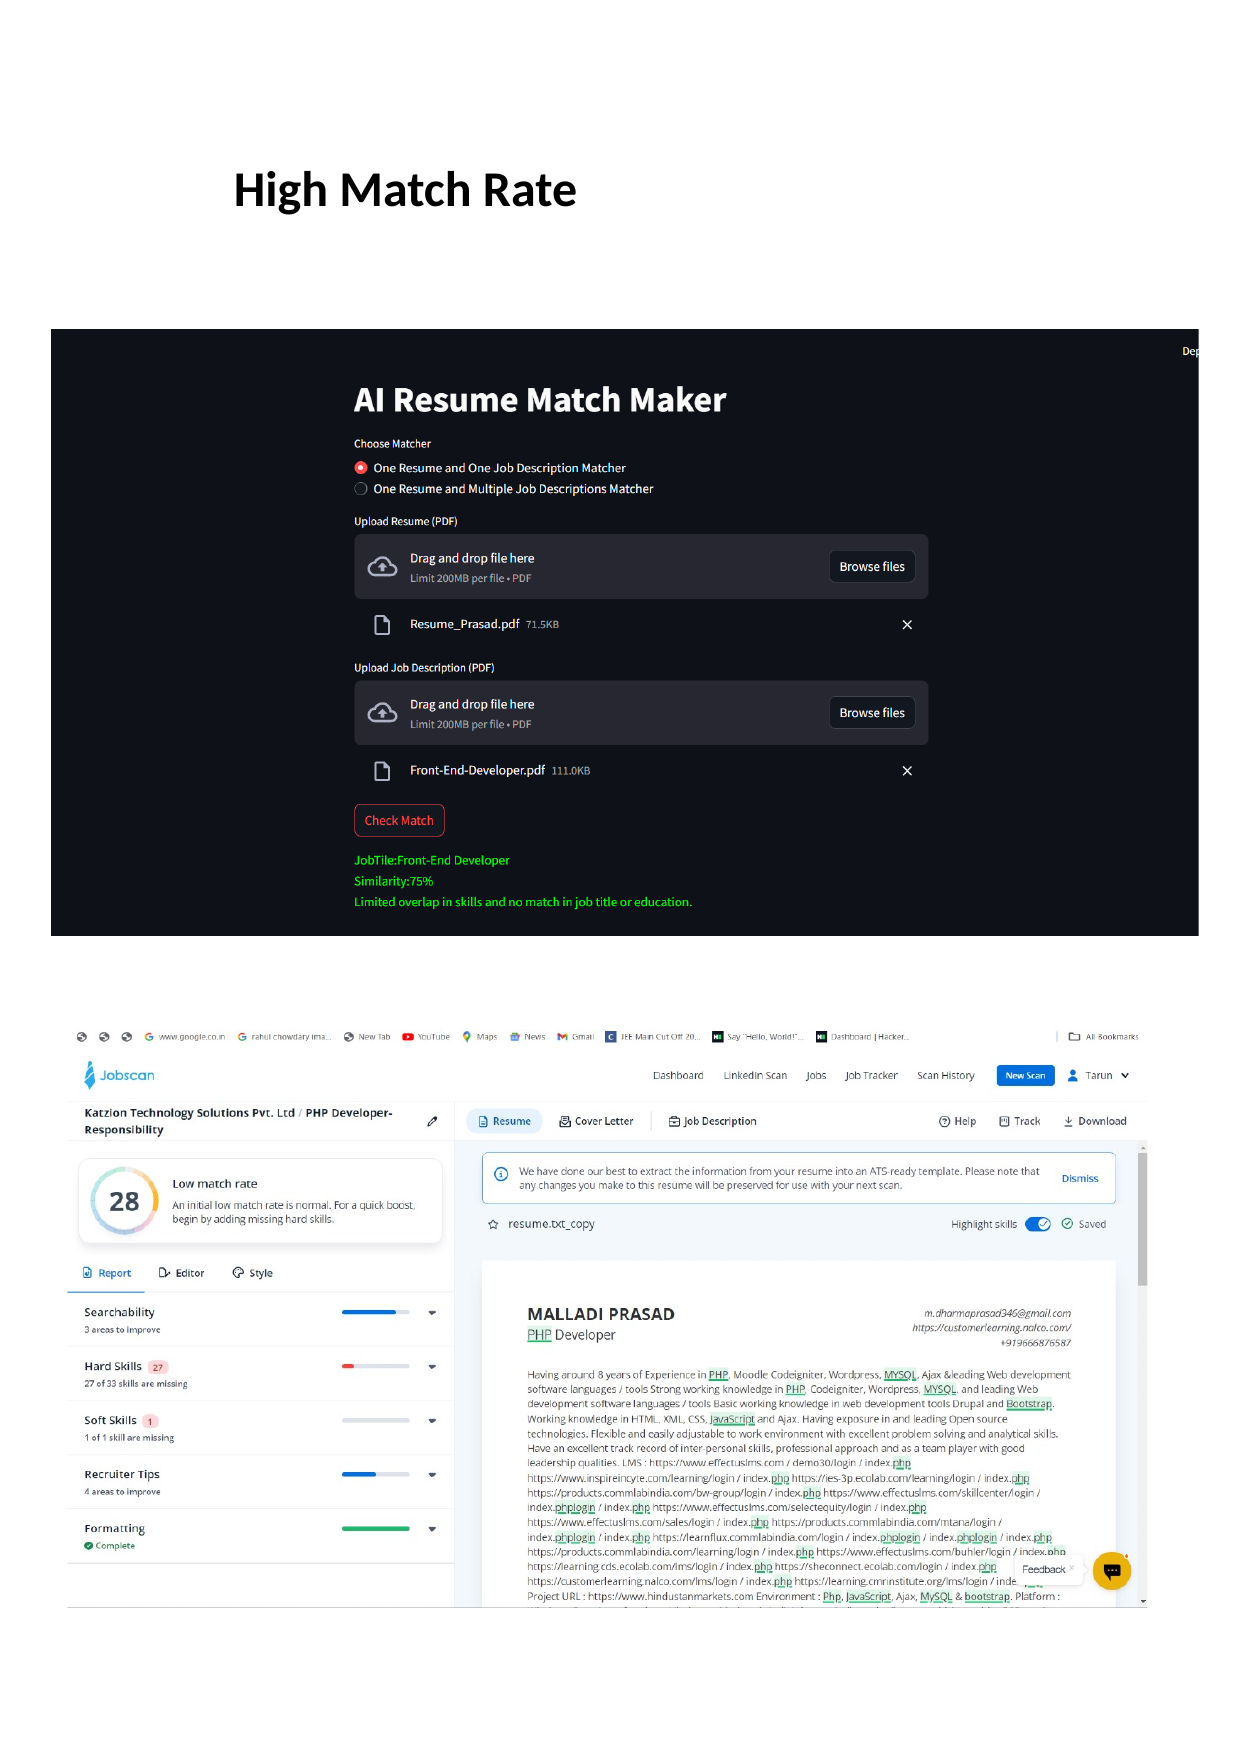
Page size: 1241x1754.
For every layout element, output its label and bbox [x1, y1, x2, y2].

picture [51, 329, 1199, 936]
picture [67, 1029, 1148, 1608]
